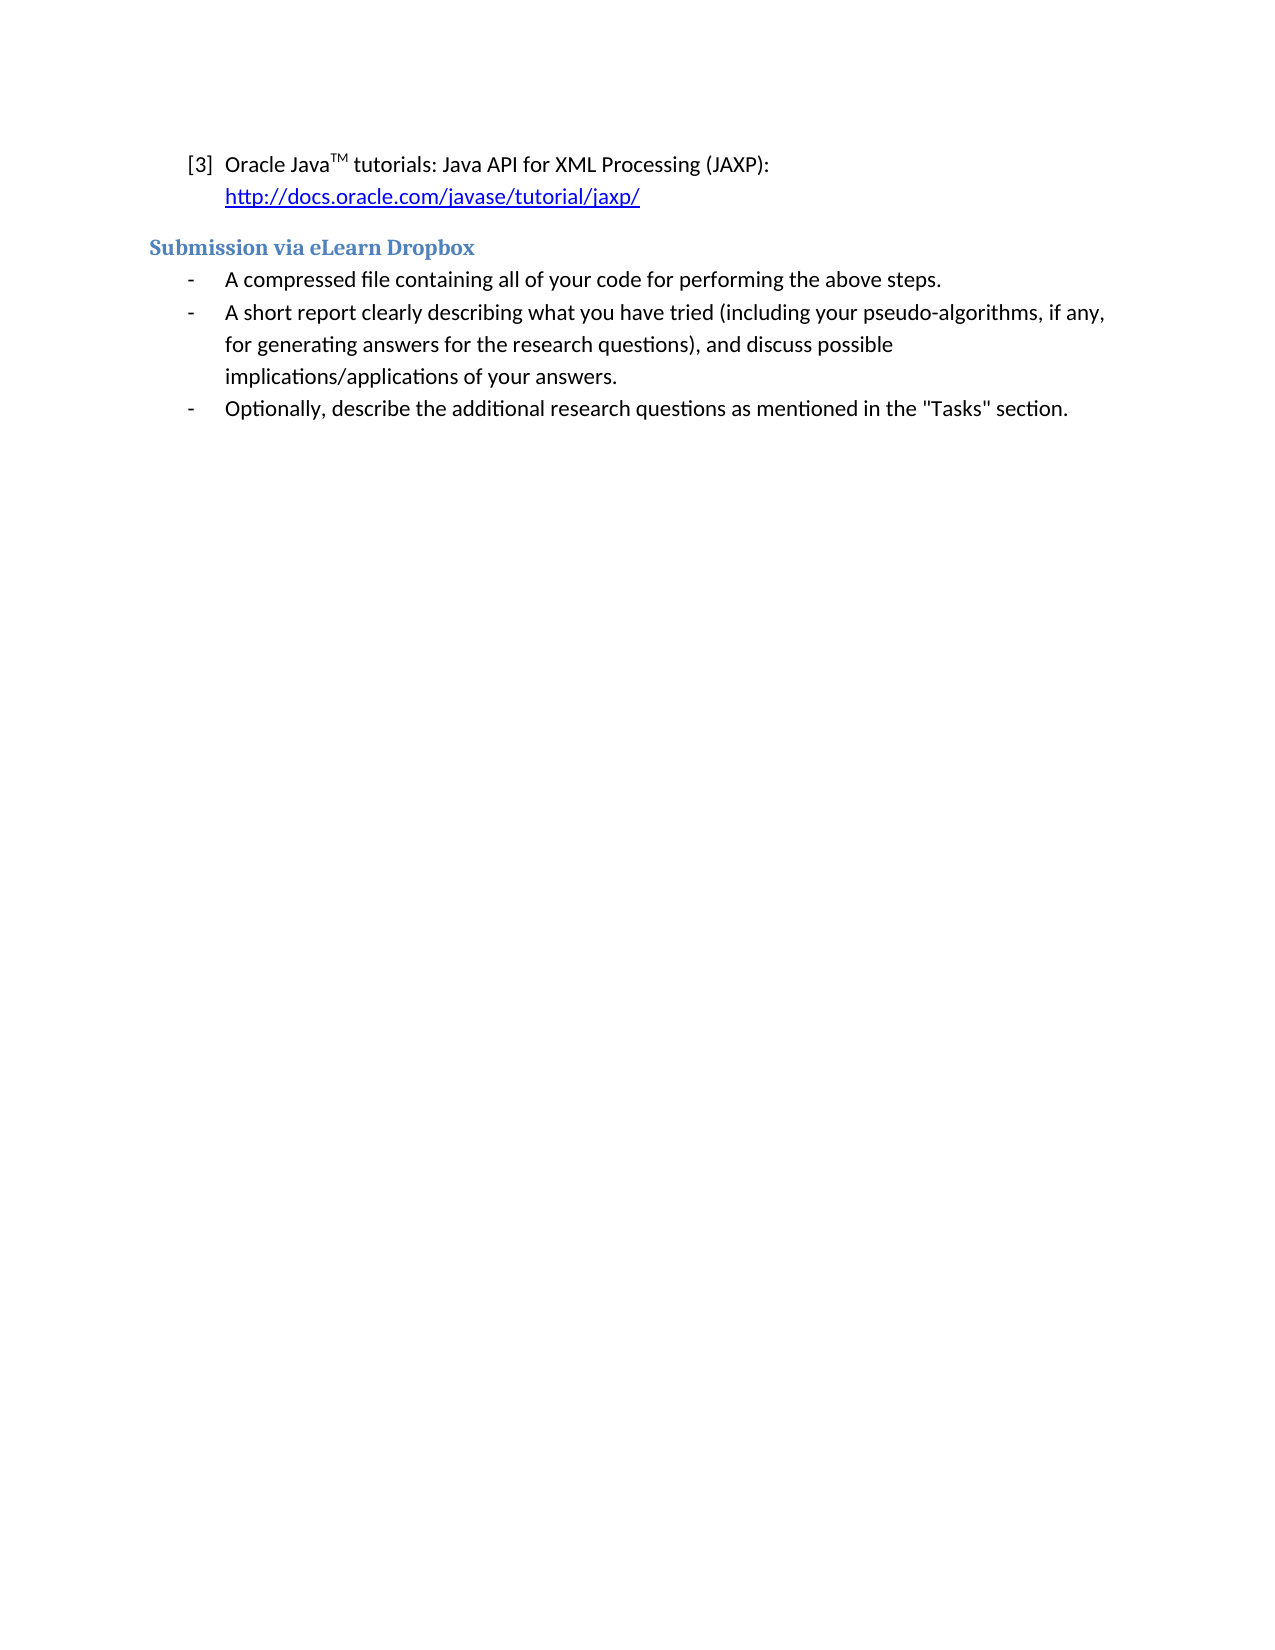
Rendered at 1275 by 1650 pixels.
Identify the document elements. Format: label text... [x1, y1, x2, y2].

list Oracle JavaTM tutorials: Java API for XML Processing (JAXP): http://docs.oracle.com/javase/tutorial/jaxp/ [187, 150, 1125, 210]
list A compressed file containing all of your code for performing the above steps. [187, 265, 1125, 293]
subtitle Submission via eLearn Dropbox [150, 235, 1125, 262]
list Optionally, describe the additional research questions as mentioned in the "Tasks" section. [187, 394, 1125, 422]
list A short report clearly describing what you have tried (including your pseudo-algorithms, if any, for generating answers for the research questions), and discuss possible implications/applications of your answers. [187, 298, 1125, 390]
